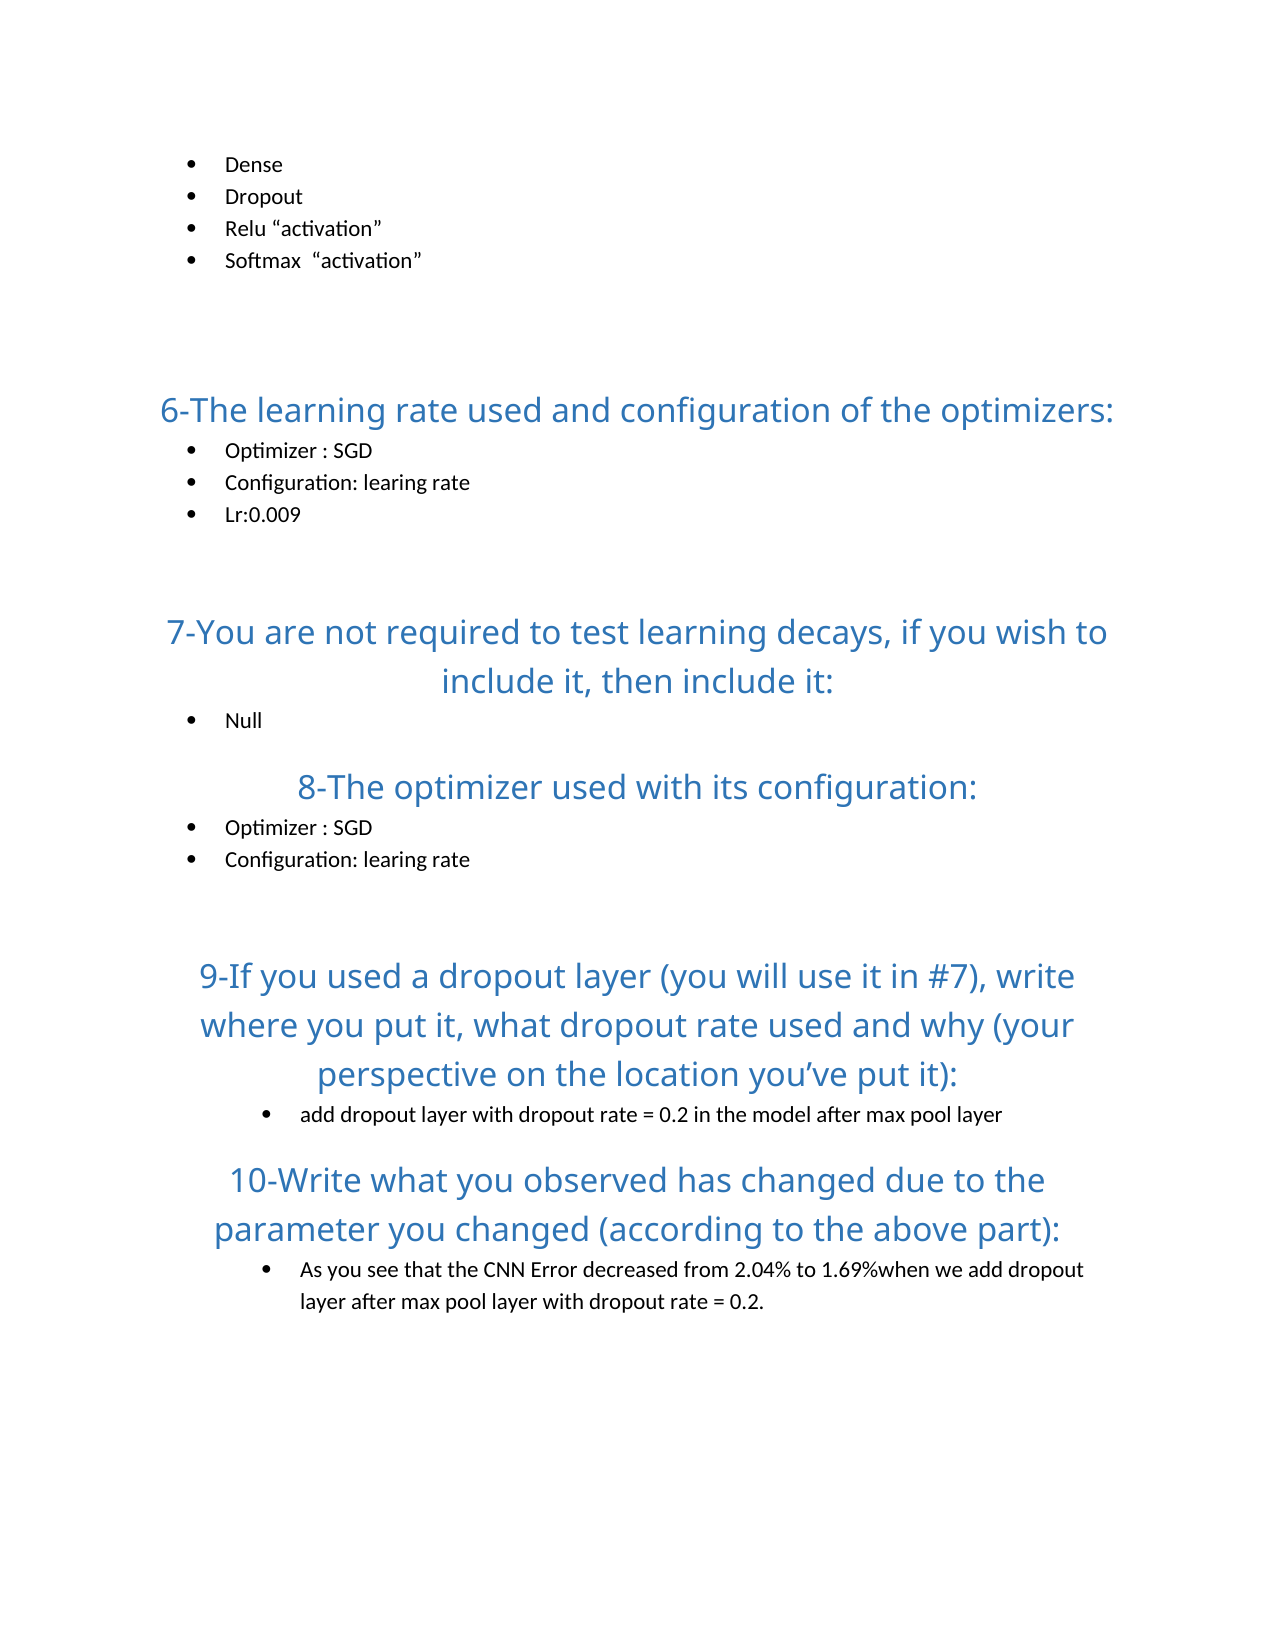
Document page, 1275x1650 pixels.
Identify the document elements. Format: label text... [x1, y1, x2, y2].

subtitle 9-If you used a dropout layer (you will use it in #7), write where you put it, what dropout rate used and why (your perspective on the location you’ve put it): [150, 953, 1125, 1096]
list Optimizer : SGD [187, 436, 1125, 464]
list As you see that the CNN Error decreased from 2.04% to 1.69%when we add dropout layer after max pool layer with dropout rate = 0.2. [262, 1255, 1125, 1315]
list Null [187, 706, 1125, 734]
list Optimizer : SGD [187, 813, 1125, 841]
list Dense [187, 150, 1125, 178]
subtitle 10-Write what you observed has changed due to the parameter you changed (according to the above part): [150, 1157, 1125, 1251]
list Softmax “activation” [187, 247, 1125, 274]
subtitle 6-The learning rate used and configuration of the optimizers: [150, 387, 1125, 432]
list add dropout layer with dropout rate = 0.2 in the model after max pool layer [262, 1100, 1125, 1128]
subtitle 7-You are not required to test learning decays, if you wish to include it, then include it: [150, 608, 1125, 703]
subtitle 8-The optimizer used with its configuration: [150, 764, 1125, 809]
list Dropout [187, 182, 1125, 210]
list Lr:0.009 [187, 500, 1125, 528]
list Configuration: learing rate [187, 468, 1125, 496]
list Configuration: learing rate [187, 845, 1125, 873]
list Relu “activation” [187, 214, 1125, 242]
